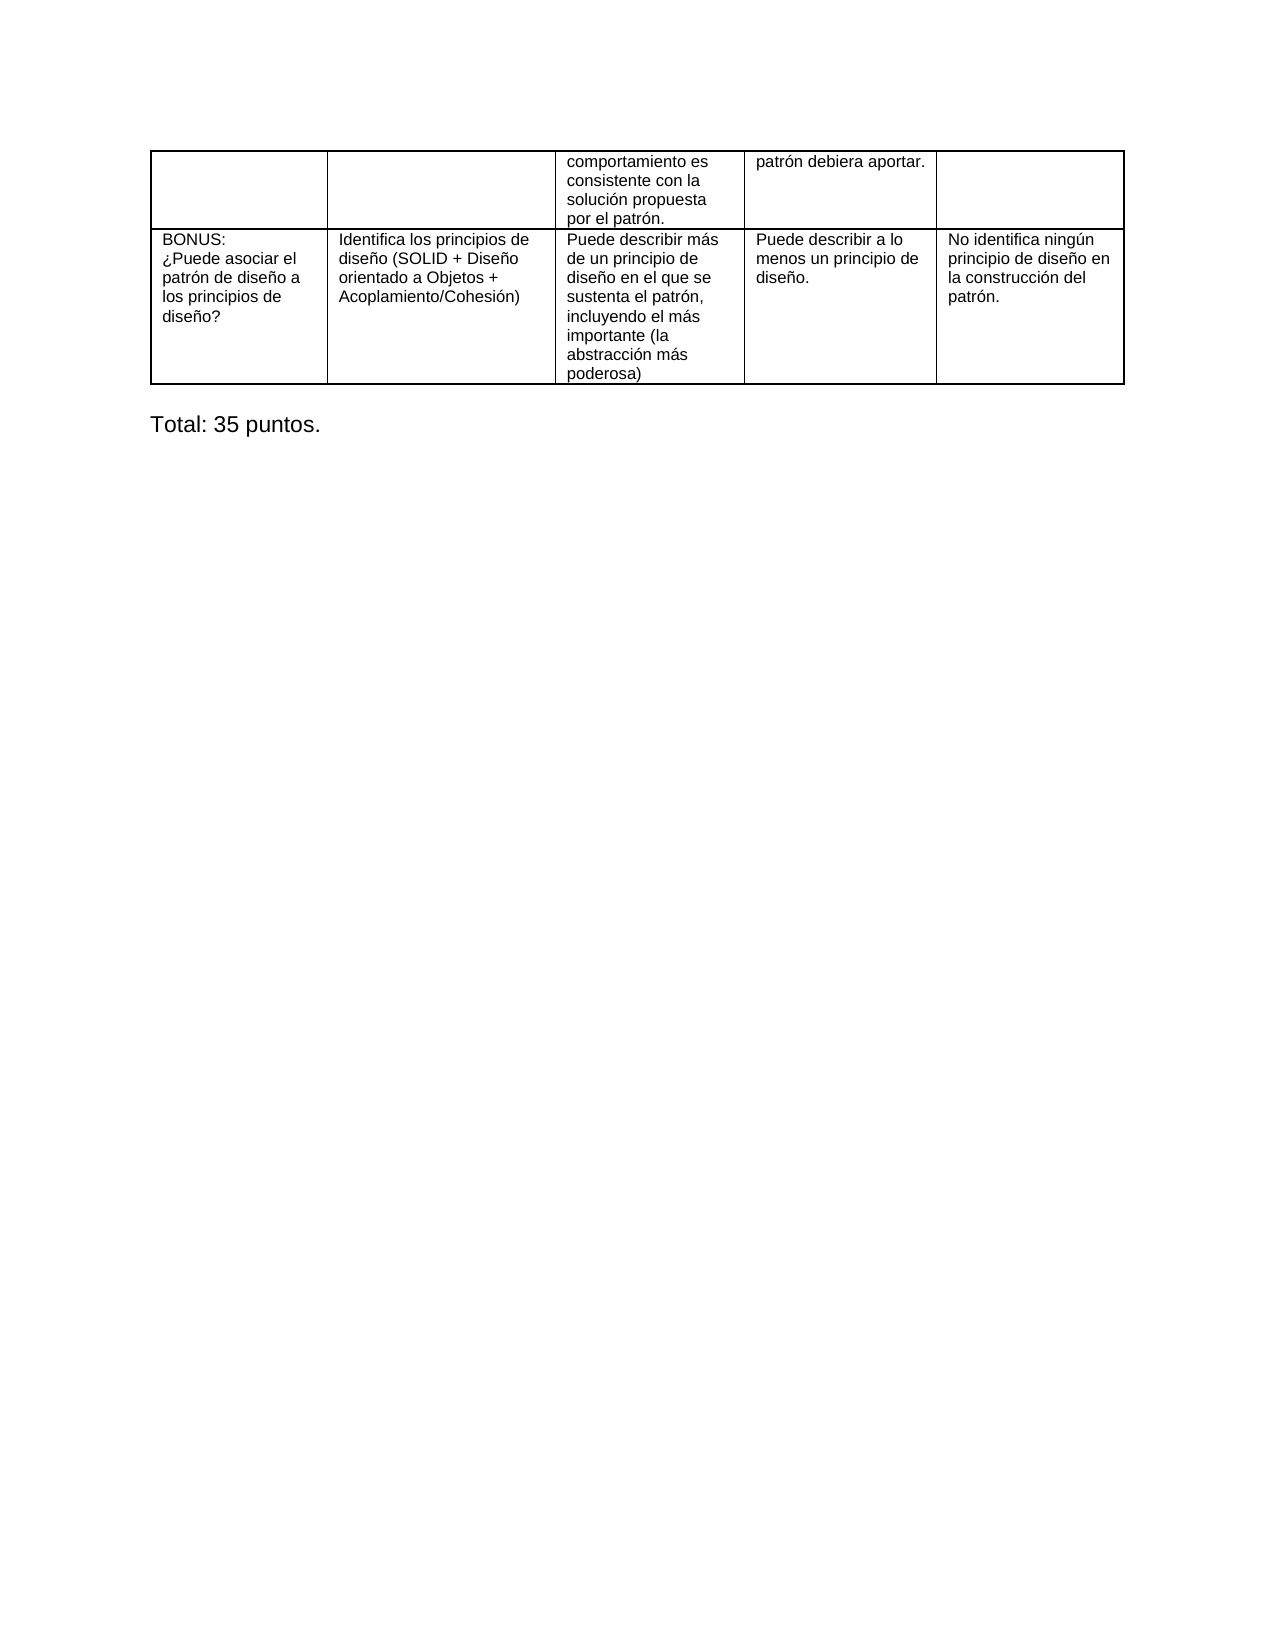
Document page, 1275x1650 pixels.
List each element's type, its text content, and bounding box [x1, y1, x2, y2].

subtitle Total: 35 puntos. [150, 411, 1125, 437]
table_cell Identifica los principios de diseño (SOLID + Diseño orientado a Objetos + Acoplamiento/Cohesión) [328, 230, 555, 383]
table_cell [556, 152, 744, 228]
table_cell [745, 152, 936, 228]
table_cell No identifica ningún principio de diseño en la construcción del patrón. [937, 230, 1123, 383]
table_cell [328, 152, 555, 228]
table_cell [937, 152, 1123, 228]
table_cell BONUS: ¿Puede asociar el patrón de diseño a los principios de diseño? [152, 230, 327, 383]
table_cell [152, 152, 327, 228]
table_cell Puede describir a lo menos un principio de diseño. [745, 230, 936, 383]
table_cell Puede describir más de un principio de diseño en el que se sustenta el patrón, incluyendo el más importante (la abstracción más poderosa) [556, 230, 744, 383]
